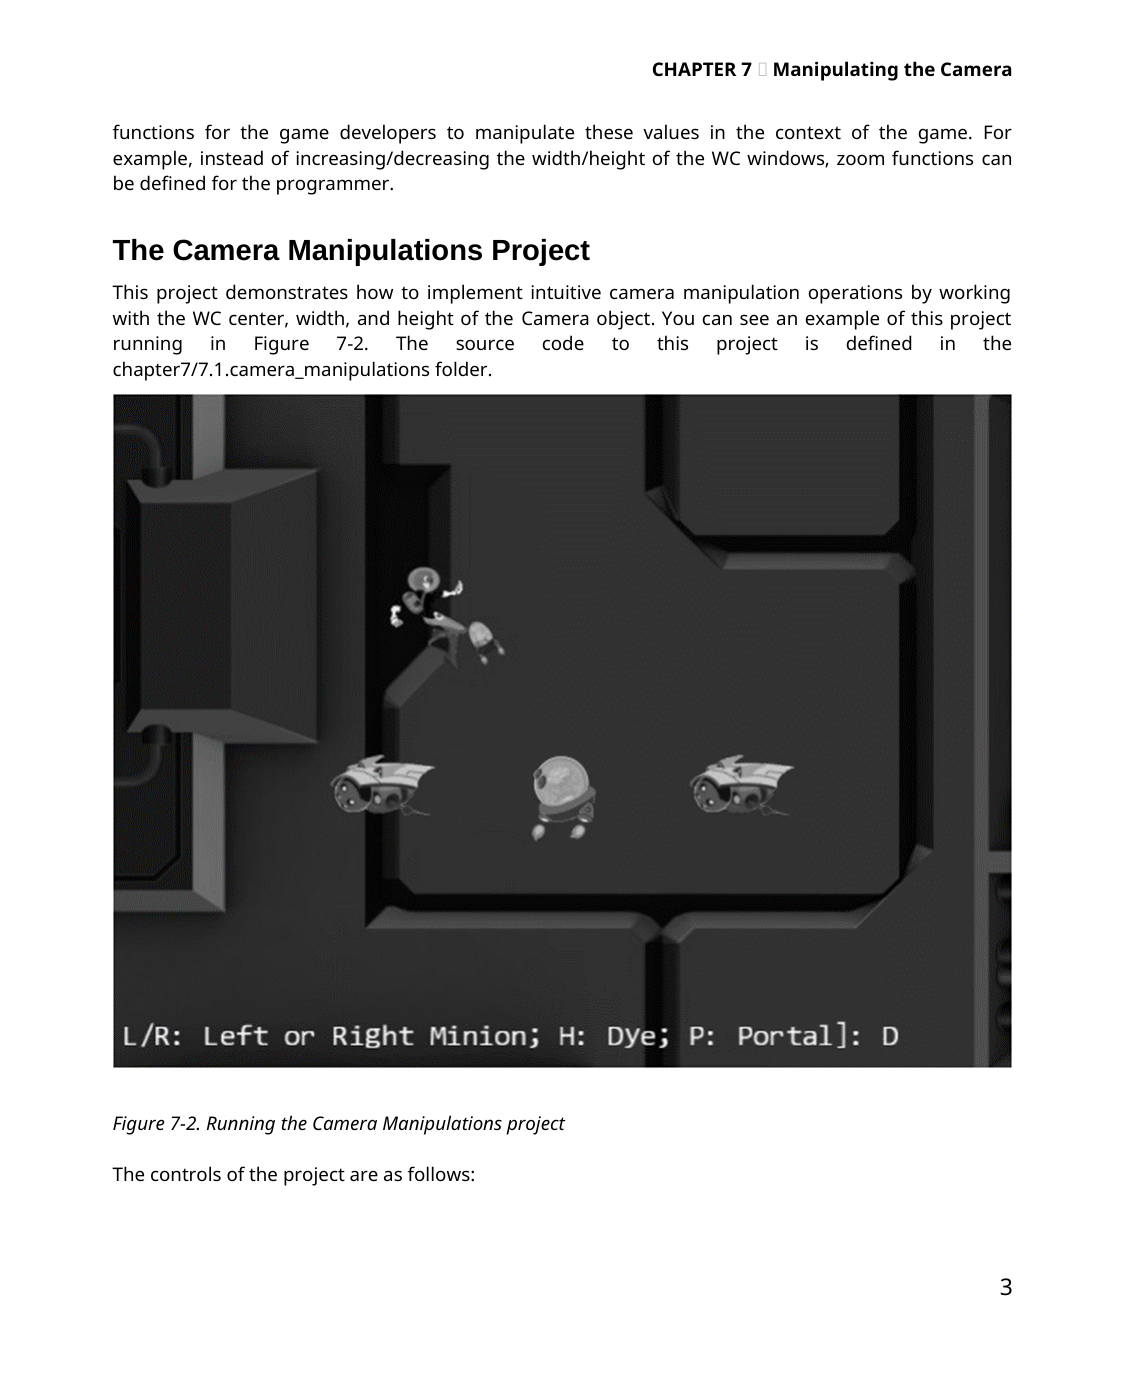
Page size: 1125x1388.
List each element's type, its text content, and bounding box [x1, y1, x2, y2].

picture [112, 393, 1013, 1069]
text Figure 7-2. Running the Camera Manipulations project [112, 1111, 1012, 1136]
text The controls of the project are as follows: [112, 1161, 1012, 1187]
text This project demonstrates how to implement intuitive camera manipulation operations by working with the WC center, width, and height of the Camera object. You can see an example of this project running in Figure 7-2. The source code to this project is defined in the chapter7/7.1.camera_manipulations folder. [112, 279, 1012, 381]
subtitle The Camera Manipulations Project [112, 233, 1012, 267]
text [112, 119, 1012, 196]
